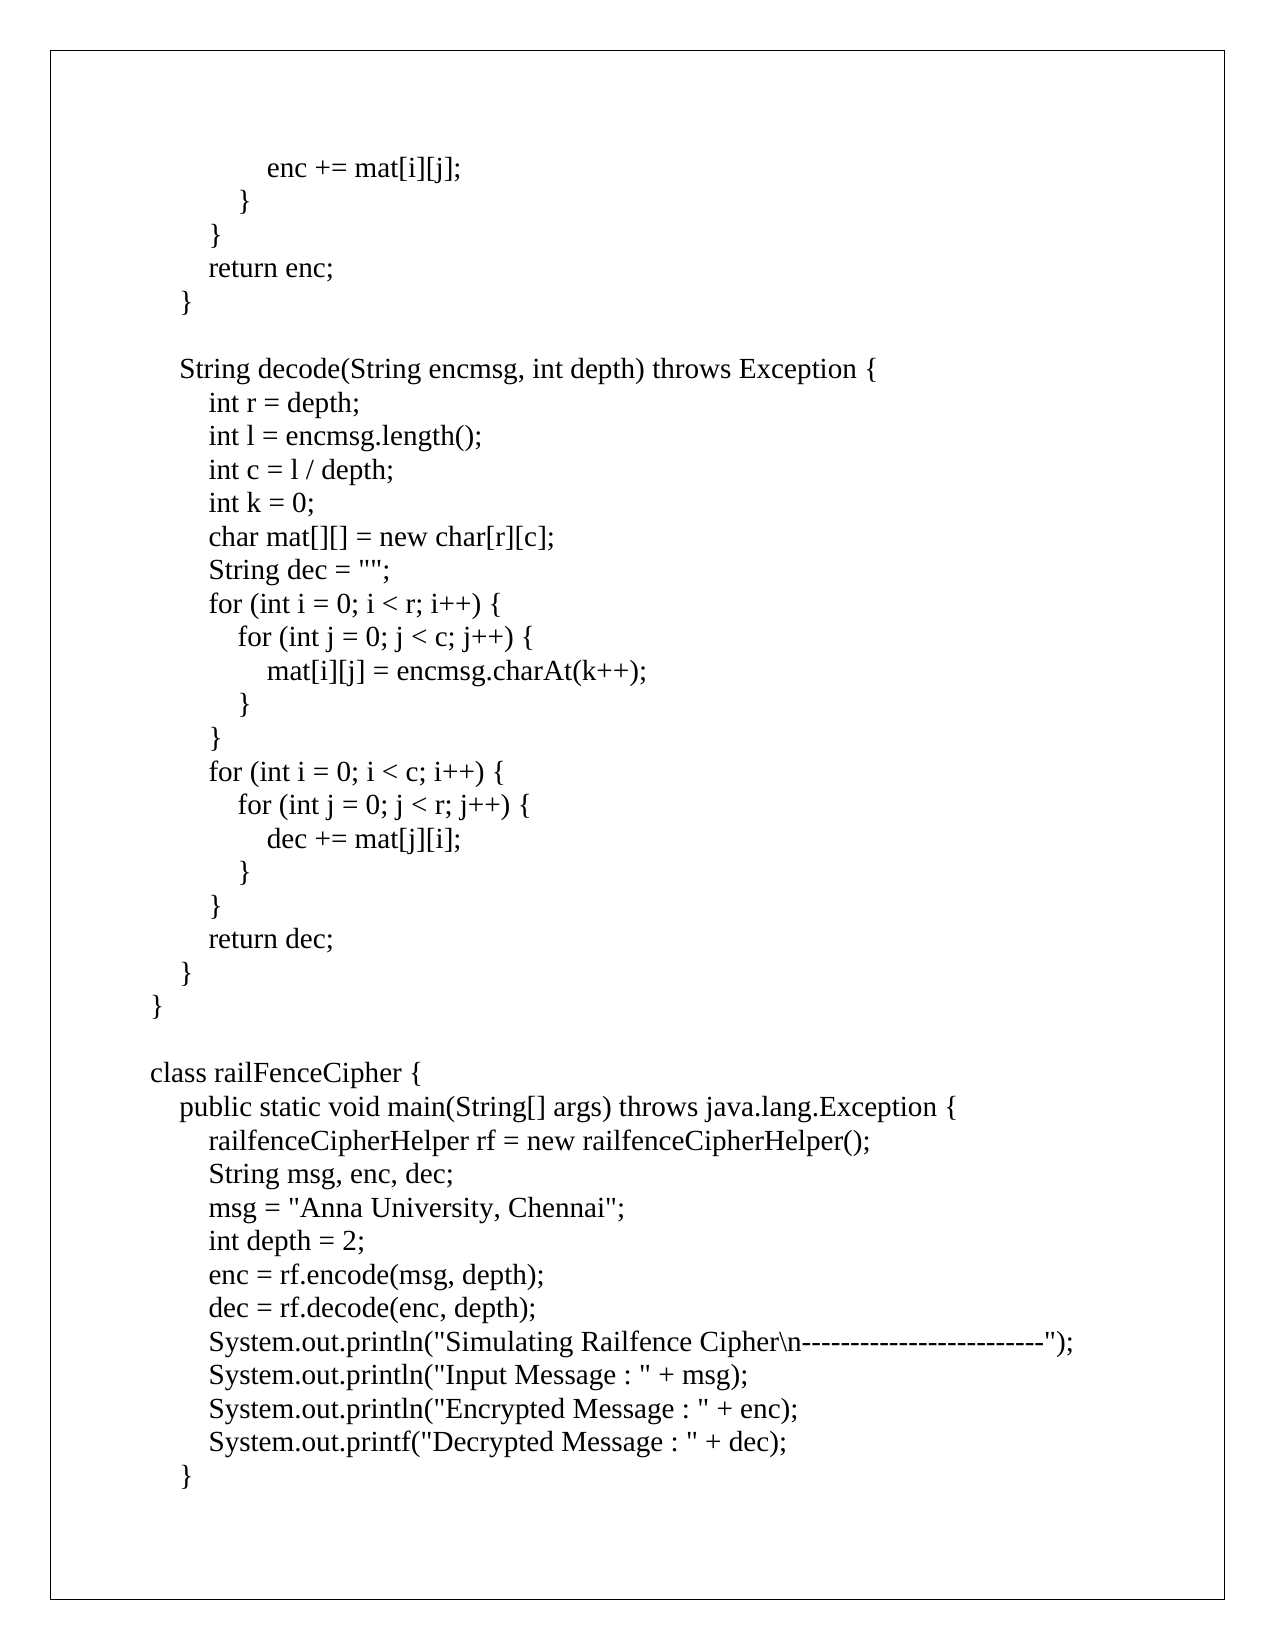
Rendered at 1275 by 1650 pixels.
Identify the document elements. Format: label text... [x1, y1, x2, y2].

text } [150, 183, 1125, 217]
text enc += mat[i][j]; [150, 150, 1125, 183]
text int r = depth; [150, 385, 1125, 418]
text String dec = ""; [150, 552, 1125, 586]
text int k = 0; [150, 485, 1125, 519]
text for (int i = 0; i < c; i++) { [150, 754, 1125, 787]
text char mat[][] = new char[r][c]; [150, 519, 1125, 552]
text enc = rf.encode(msg, depth); [150, 1257, 1125, 1290]
text dec = rf.decode(enc, depth); [150, 1290, 1125, 1324]
text } [150, 854, 1125, 888]
text String decode(String encmsg, int depth) throws Exception { [150, 351, 1125, 385]
text } [150, 720, 1125, 754]
text for (int j = 0; j < c; j++) { [150, 619, 1125, 653]
text class railFenceCipher { [150, 1056, 1125, 1089]
text dec += mat[j][i]; [150, 821, 1125, 854]
text public static void main(String[] args) throws java.lang.Exception { [150, 1089, 1125, 1123]
text int l = encmsg.length(); [150, 418, 1125, 452]
text System.out.printf("Decrypted Message : " + dec); [150, 1424, 1125, 1458]
text int depth = 2; [150, 1223, 1125, 1257]
text } [150, 1458, 1125, 1492]
text } [150, 217, 1125, 251]
text mat[i][j] = encmsg.charAt(k++); [150, 653, 1125, 687]
text int c = l / depth; [150, 452, 1125, 485]
text System.out.println("Input Message : " + msg); [150, 1357, 1125, 1391]
text } [150, 888, 1125, 921]
text String msg, enc, dec; [150, 1156, 1125, 1190]
text return enc; [150, 251, 1125, 284]
text System.out.println("Simulating Railfence Cipher\n-------------------------"); [150, 1324, 1125, 1357]
text for (int j = 0; j < r; j++) { [150, 787, 1125, 821]
text railfenceCipherHelper rf = new railfenceCipherHelper(); [150, 1123, 1125, 1156]
text } [150, 284, 1125, 318]
text } [150, 955, 1125, 988]
text return dec; [150, 921, 1125, 955]
text msg = "Anna University, Chennai"; [150, 1190, 1125, 1223]
text } [150, 687, 1125, 720]
text } [150, 988, 1125, 1022]
text for (int i = 0; i < r; i++) { [150, 586, 1125, 619]
text System.out.println("Encrypted Message : " + enc); [150, 1391, 1125, 1424]
